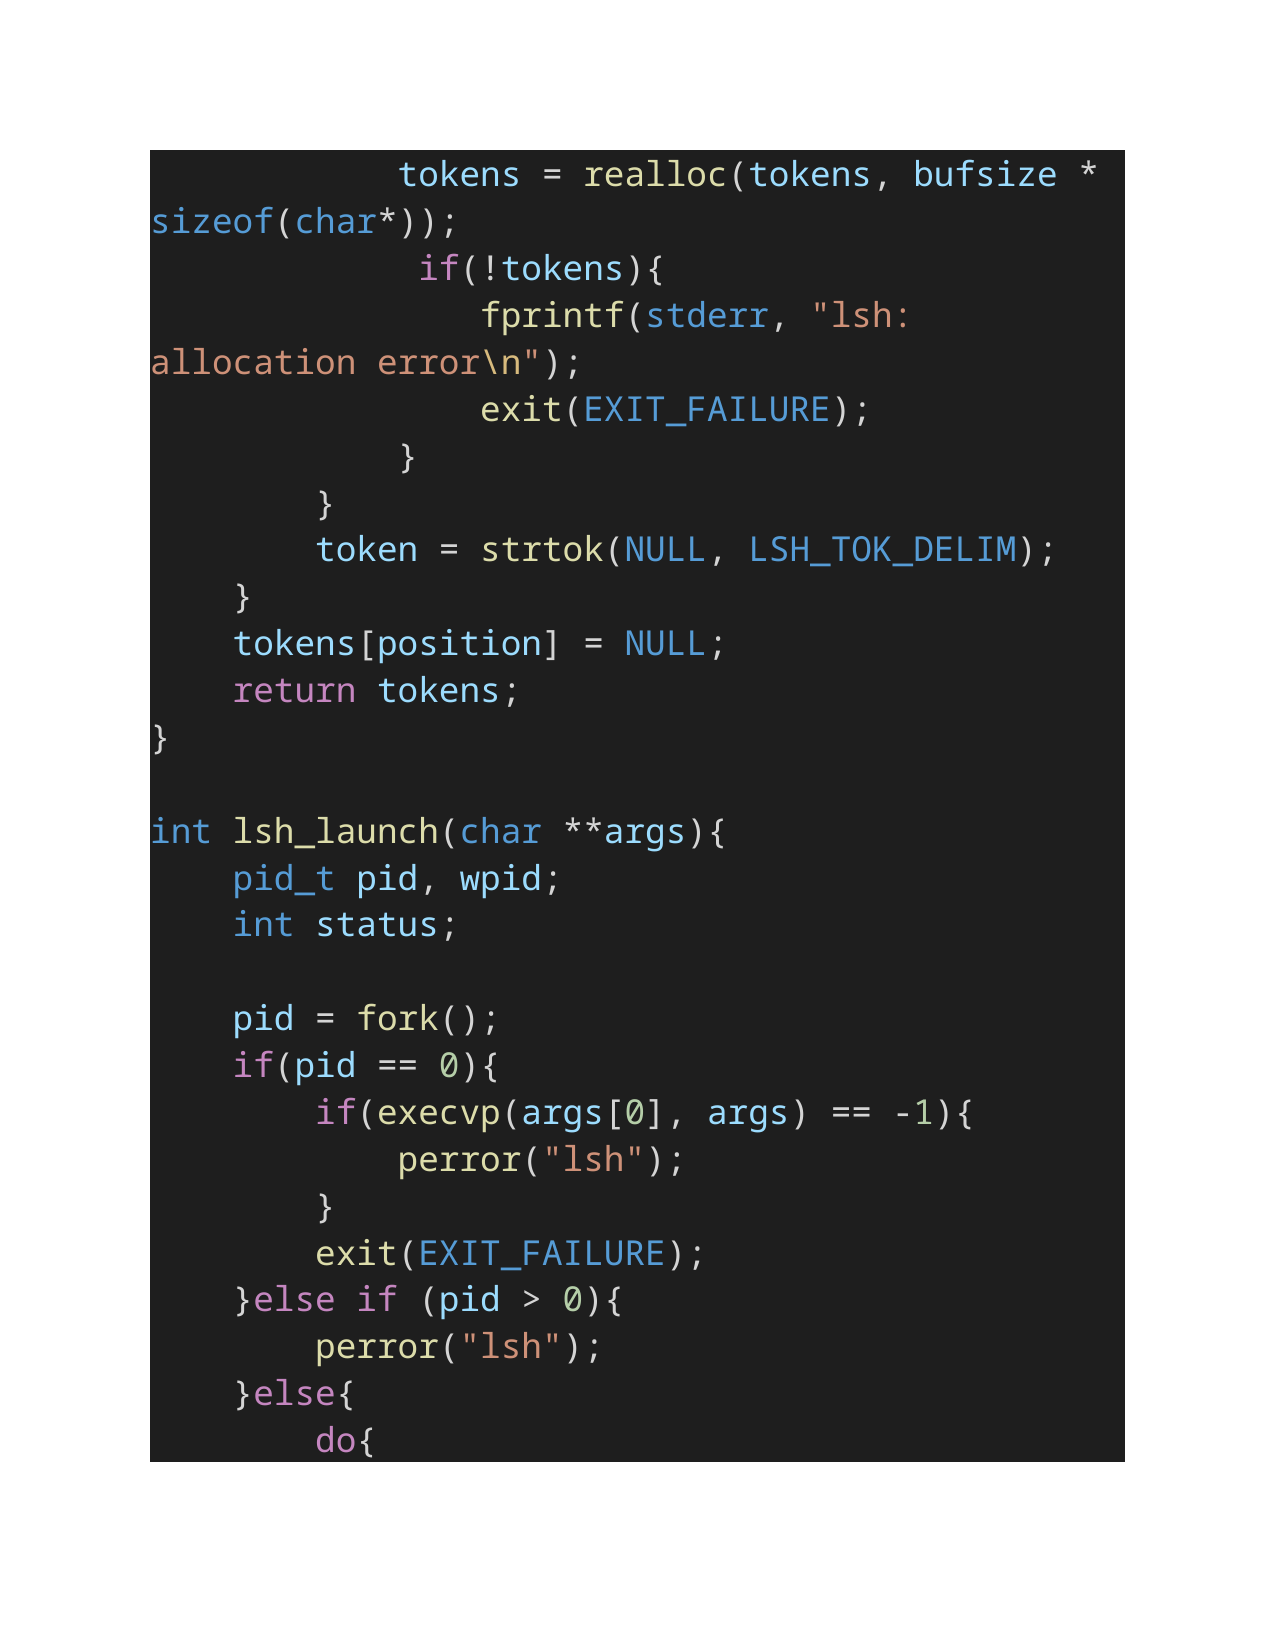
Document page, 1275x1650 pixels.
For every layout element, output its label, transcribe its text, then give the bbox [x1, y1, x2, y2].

text int status; [150, 900, 1125, 947]
text }else if (pid > 0){ [150, 1275, 1125, 1322]
text exit(EXIT_FAILURE); [150, 1228, 1125, 1275]
text } [150, 431, 1125, 478]
text if(pid == 0){ [150, 1041, 1125, 1087]
text } [150, 478, 1125, 525]
text do{ [150, 1416, 1125, 1462]
text int lsh_launch(char **args){ [150, 806, 1125, 853]
text perror("lsh"); [150, 1322, 1125, 1369]
text tokens[position] = NULL; [150, 619, 1125, 666]
text if(execvp(args[0], args) == -1){ [150, 1087, 1125, 1134]
text }else{ [150, 1369, 1125, 1416]
text token = strtok(NULL, LSH_TOK_DELIM); [150, 525, 1125, 572]
text fprintf(stderr, "lsh: allocation error\n"); [150, 291, 1125, 384]
text exit(EXIT_FAILURE); [150, 384, 1125, 431]
text if(!tokens){ [150, 244, 1125, 291]
text pid = fork(); [150, 994, 1125, 1041]
text return tokens; [150, 666, 1125, 712]
text } [150, 572, 1125, 619]
text } [150, 712, 1125, 759]
text } [150, 1181, 1125, 1228]
text pid_t pid, wpid; [150, 853, 1125, 900]
text tokens = realloc(tokens, bufsize * sizeof(char*)); [150, 150, 1125, 244]
text perror("lsh"); [150, 1134, 1125, 1181]
